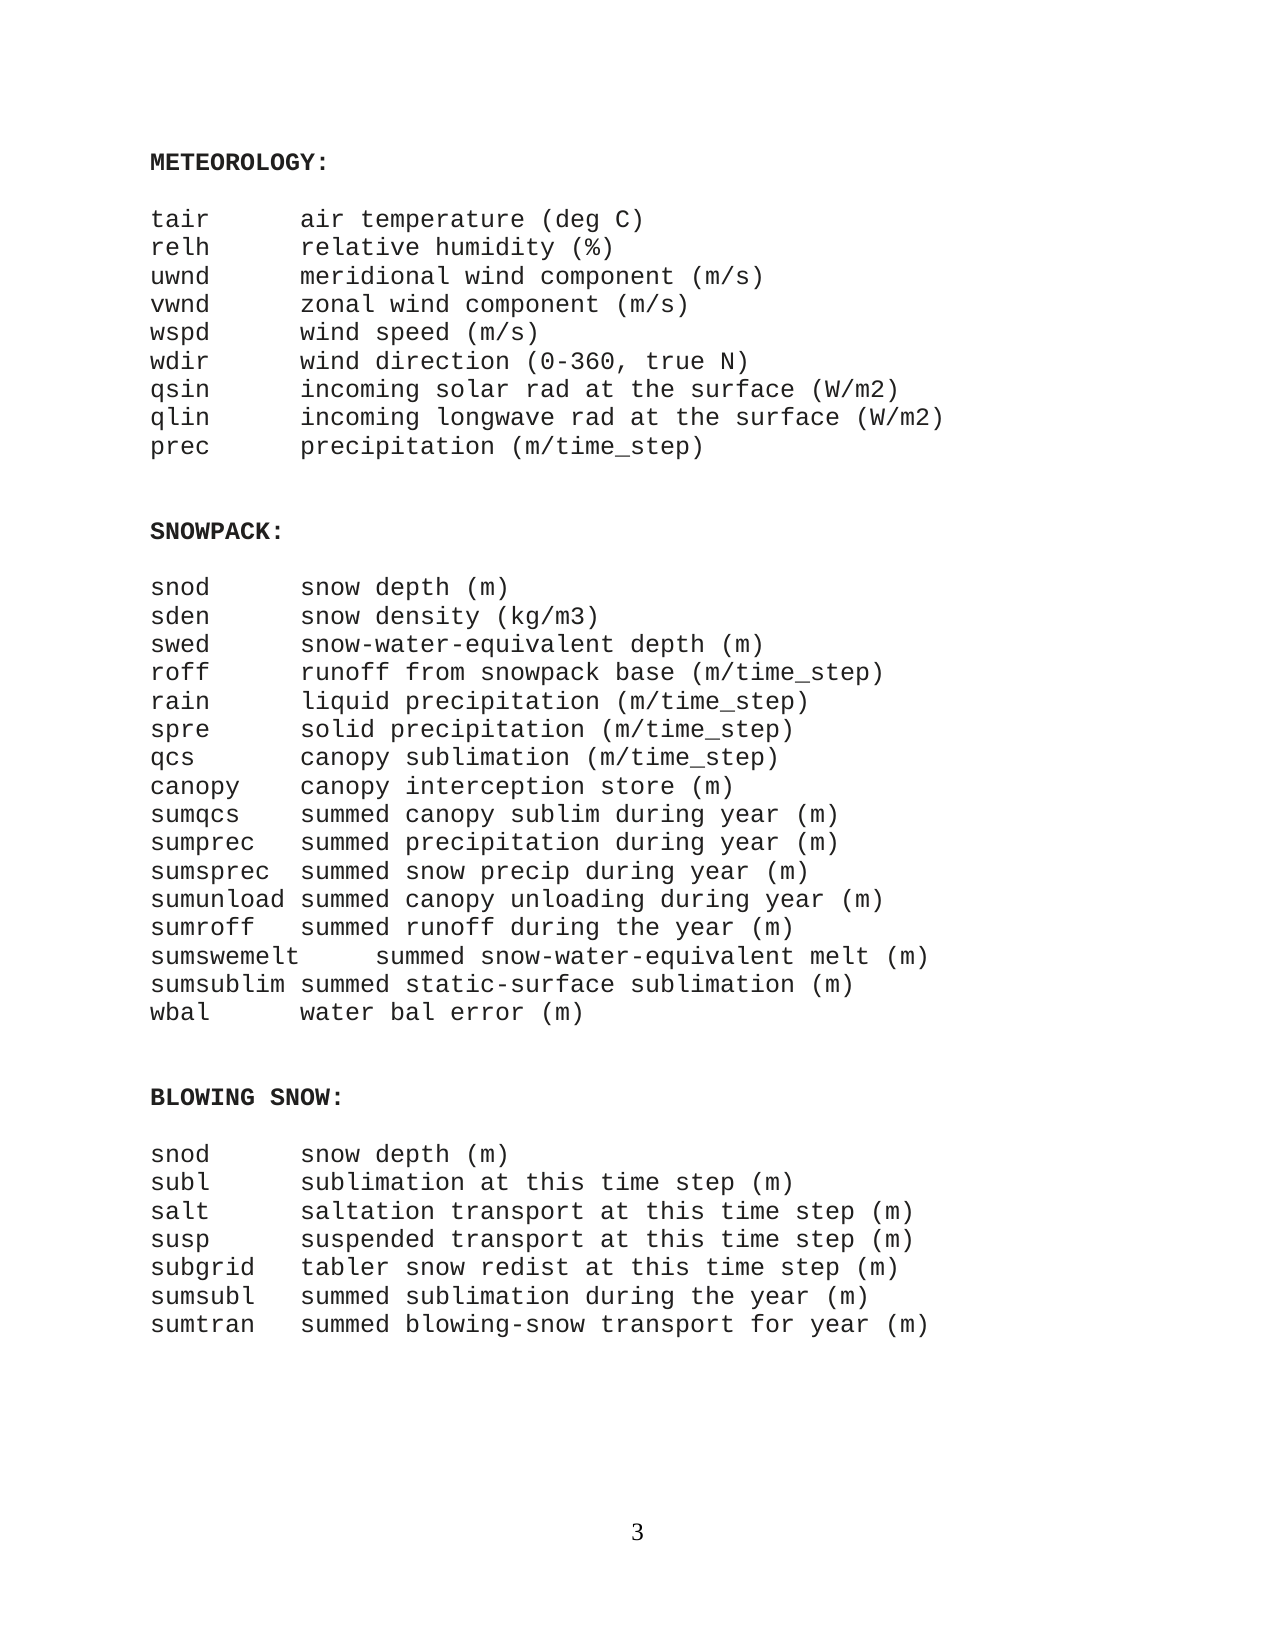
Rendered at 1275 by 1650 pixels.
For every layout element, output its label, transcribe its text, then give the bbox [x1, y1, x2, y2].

text sumqcs summed canopy sublim during year (m) [150, 802, 1125, 830]
text swed snow-water-equivalent depth (m) [150, 632, 1125, 660]
text sumprec summed precipitation during year (m) [150, 830, 1125, 858]
text snod snow depth (m) [150, 575, 1125, 603]
text canopy canopy interception store (m) [150, 773, 1125, 802]
text salt saltation transport at this time step (m) [150, 1198, 1125, 1227]
text BLOWING SNOW: [150, 1085, 1125, 1113]
text subgrid tabler snow redist at this time step (m) [150, 1255, 1125, 1283]
text qcs canopy sublimation (m/time_step) [150, 745, 1125, 773]
text sumsubl summed sublimation during the year (m) [150, 1283, 1125, 1312]
text METEOROLOGY: [150, 150, 1125, 178]
text qsin incoming solar rad at the surface (W/m2) [150, 377, 1125, 405]
text sden snow density (kg/m3) [150, 603, 1125, 632]
text relh relative humidity (%) [150, 235, 1125, 263]
text wbal water bal error (m) [150, 1000, 1125, 1028]
text snod snow depth (m) [150, 1142, 1125, 1170]
text tair air temperature (deg C) [150, 207, 1125, 235]
text sumunload summed canopy unloading during year (m) [150, 887, 1125, 915]
text sumsublim summed static-surface sublimation (m) [150, 972, 1125, 1000]
text rain liquid precipitation (m/time_step) [150, 688, 1125, 717]
text sumtran summed blowing-snow transport for year (m) [150, 1312, 1125, 1340]
text prec precipitation (m/time_step) [150, 433, 1125, 462]
text susp suspended transport at this time step (m) [150, 1227, 1125, 1255]
text SNOWPACK: [150, 518, 1125, 547]
text roff runoff from snowpack base (m/time_step) [150, 660, 1125, 688]
text uwnd meridional wind component (m/s) [150, 263, 1125, 292]
text sumswemelt summed snow-water-equivalent melt (m) [150, 943, 1125, 972]
text sumsprec summed snow precip during year (m) [150, 858, 1125, 887]
text wdir wind direction (0-360, true N) [150, 348, 1125, 377]
text sumroff summed runoff during the year (m) [150, 915, 1125, 943]
text qlin incoming longwave rad at the surface (W/m2) [150, 405, 1125, 433]
text spre solid precipitation (m/time_step) [150, 717, 1125, 745]
text vwnd zonal wind component (m/s) [150, 292, 1125, 320]
text subl sublimation at this time step (m) [150, 1170, 1125, 1198]
text wspd wind speed (m/s) [150, 320, 1125, 348]
